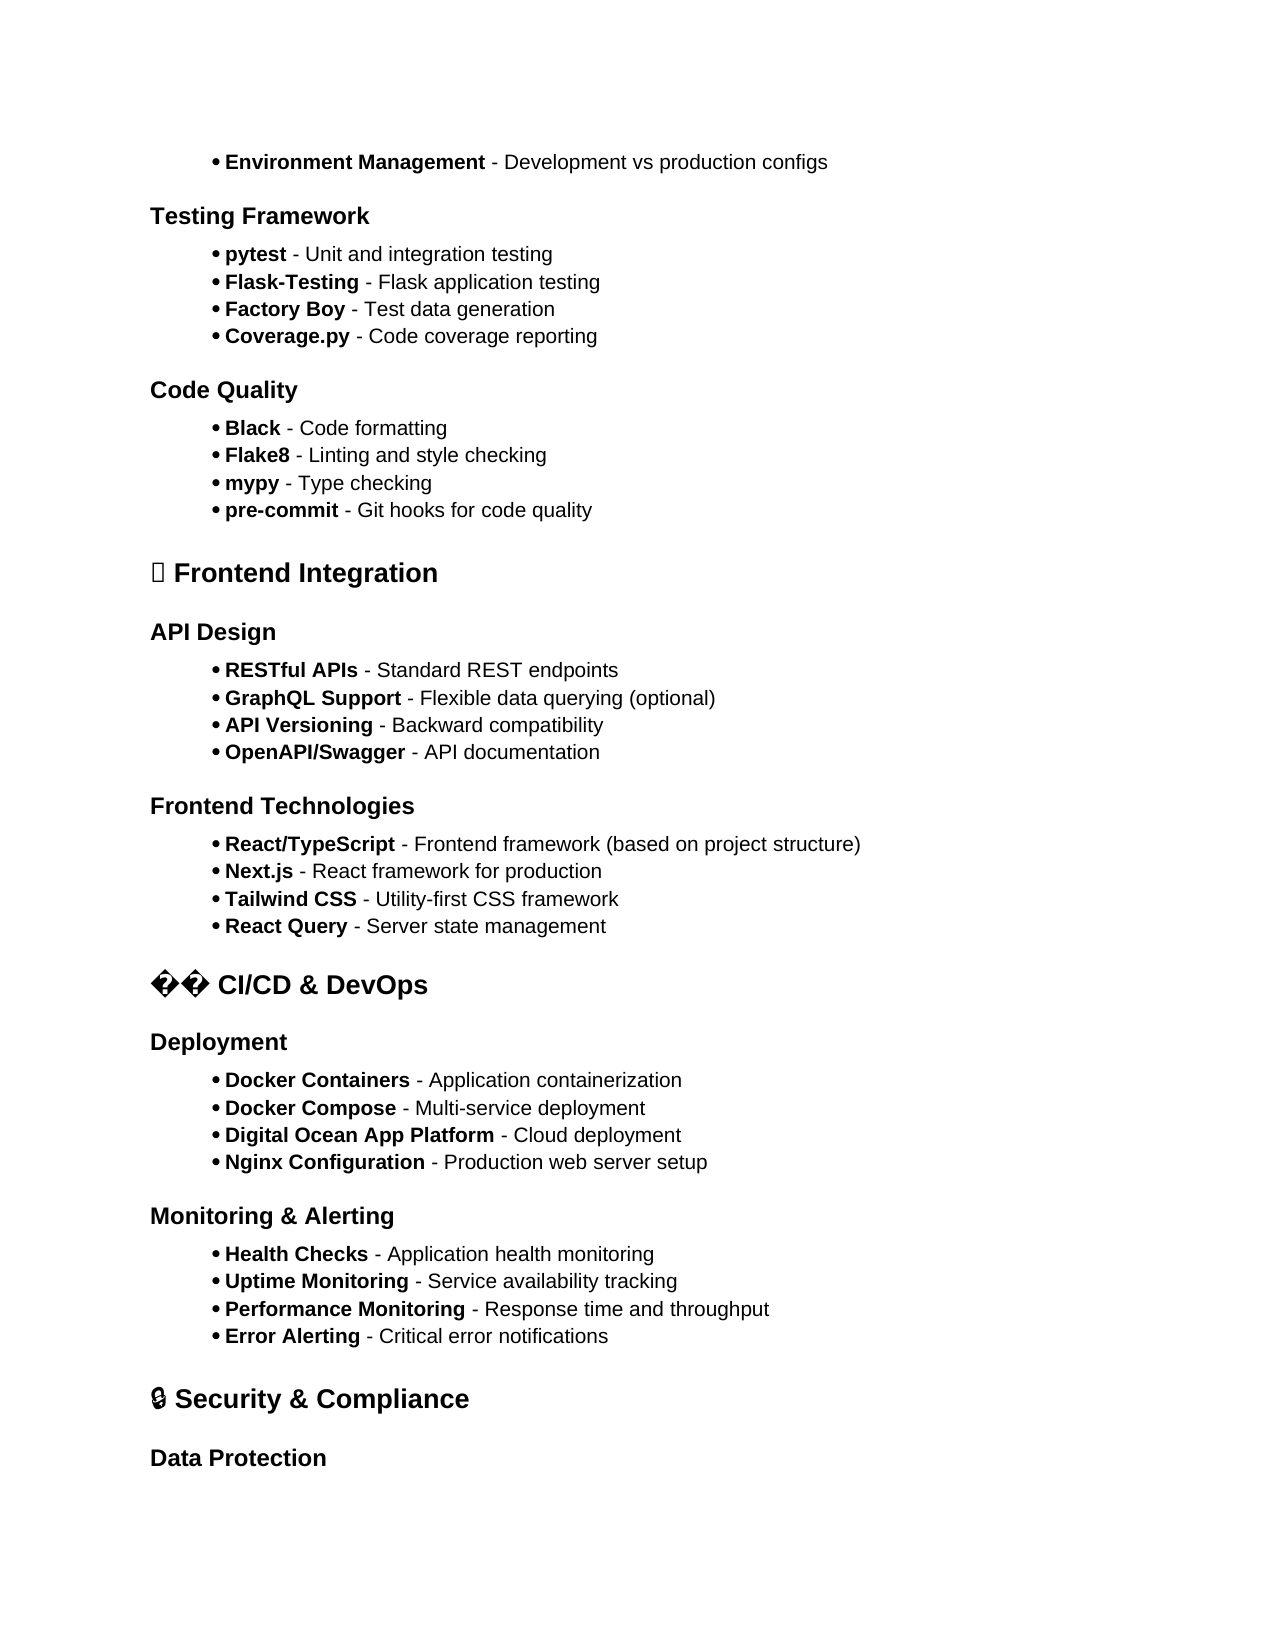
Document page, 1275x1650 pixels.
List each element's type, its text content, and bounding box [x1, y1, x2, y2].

list Flask-Testing - Flask application testing [212, 269, 1125, 293]
list React Query - Server state management [212, 913, 1125, 938]
text Data Protection [150, 1444, 1125, 1472]
list React/TypeScript - Frontend framework (based on project structure) [212, 832, 1125, 856]
text Monitoring & Alerting [150, 1202, 1125, 1230]
list pytest - Unit and integration testing [212, 242, 1125, 266]
text Frontend Technologies [150, 792, 1125, 819]
text 📱 Frontend Integration [150, 553, 1125, 590]
list Nginx Configuration - Production web server setup [212, 1150, 1125, 1174]
list Coverage.py - Code coverage reporting [212, 324, 1125, 348]
list API Versioning - Backward compatibility [212, 712, 1125, 737]
text Testing Framework [150, 202, 1125, 230]
list Error Alerting - Critical error notifications [212, 1324, 1125, 1348]
text API Design [150, 618, 1125, 646]
text �� CI/CD & DevOps [150, 969, 1125, 1000]
list Environment Management - Development vs production configs [212, 150, 1125, 174]
list Docker Containers - Application containerization [212, 1068, 1125, 1092]
list Factory Boy - Test data generation [212, 297, 1125, 321]
list Uptime Monitoring - Service availability tracking [212, 1269, 1125, 1293]
list Health Checks - Application health monitoring [212, 1242, 1125, 1266]
list Docker Compose - Multi-service deployment [212, 1096, 1125, 1119]
list Next.js - React framework for production [212, 859, 1125, 883]
list RESTful APIs - Standard REST endpoints [212, 658, 1125, 682]
list pre-commit - Git hooks for code quality [212, 498, 1125, 522]
text Deployment [150, 1028, 1125, 1056]
list Digital Ocean App Platform - Cloud deployment [212, 1123, 1125, 1147]
list Performance Monitoring - Response time and throughput [212, 1297, 1125, 1321]
text Code Quality [150, 376, 1125, 404]
list GraphQL Support - Flexible data querying (optional) [212, 685, 1125, 709]
list Flake8 - Linting and style checking [212, 443, 1125, 467]
list OpenAPI/Swagger - API documentation [212, 740, 1125, 764]
text 🔒 Security & Compliance [150, 1379, 1125, 1416]
list mypy - Type checking [212, 471, 1125, 494]
list Tailwind CSS - Utility-first CSS framework [212, 886, 1125, 910]
list Black - Code formatting [212, 416, 1125, 440]
